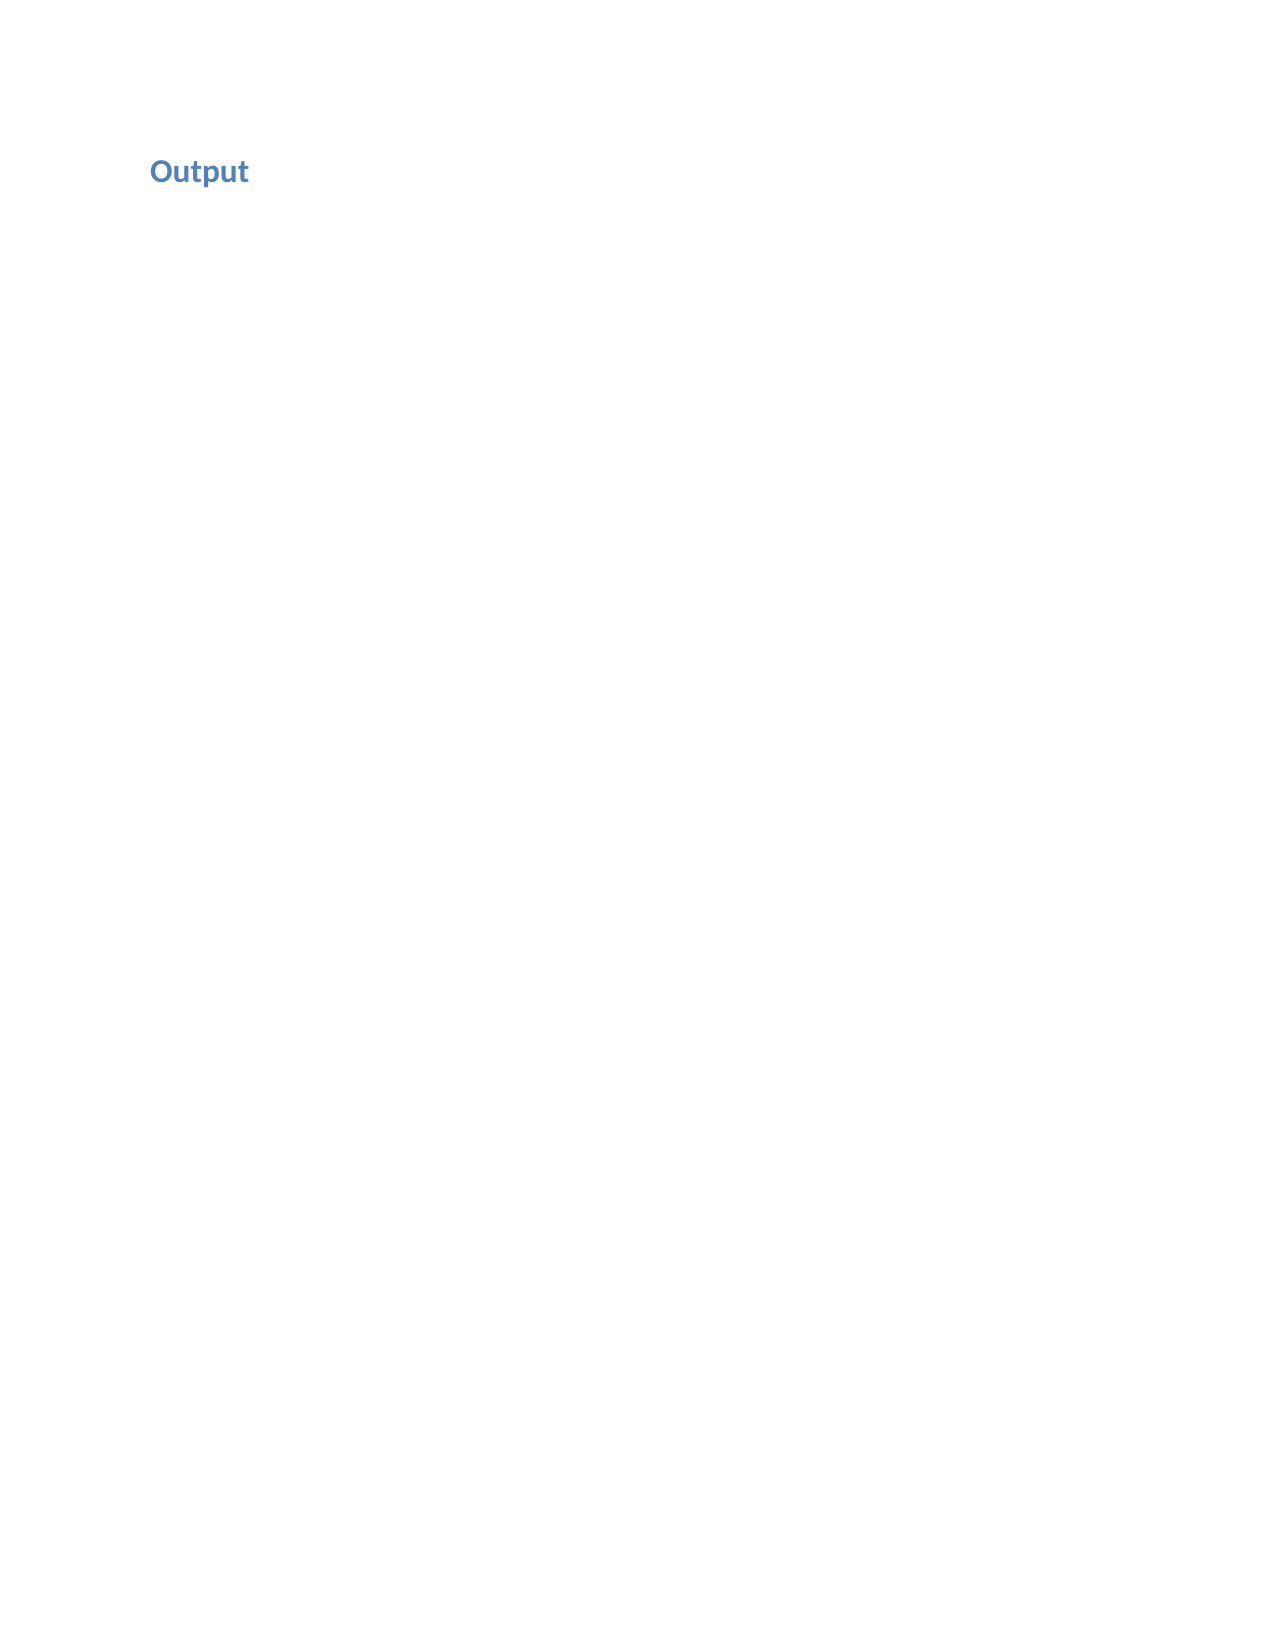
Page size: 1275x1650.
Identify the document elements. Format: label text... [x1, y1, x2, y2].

subtitle Output [150, 150, 1125, 191]
